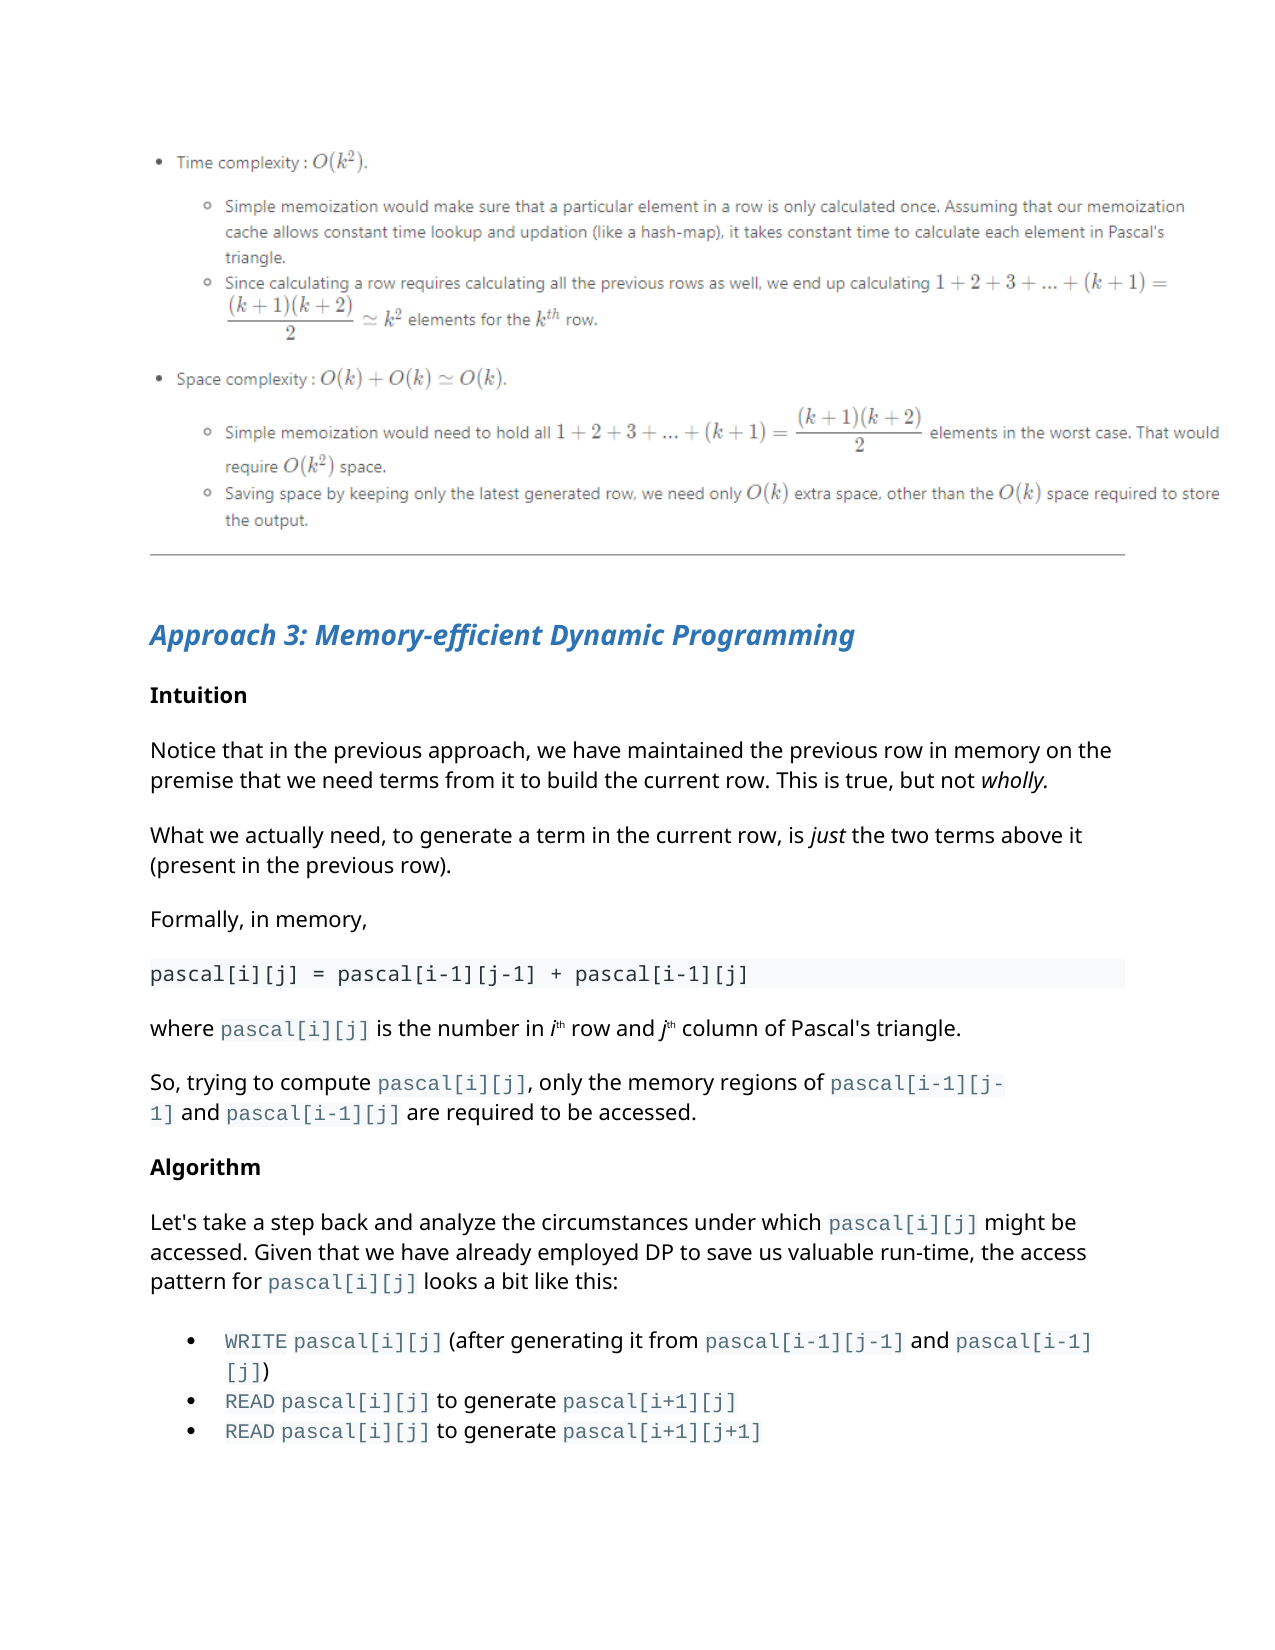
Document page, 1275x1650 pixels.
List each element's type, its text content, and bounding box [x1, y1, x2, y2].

text Algorithm [150, 1152, 1125, 1182]
text Formally, in memory, [150, 904, 1125, 934]
subtitle Approach 3: Memory-efficient Dynamic Programming [150, 616, 1125, 654]
text pascal[i][j] = pascal[i-1][j-1] + pascal[i-1][j] [150, 959, 1125, 988]
text What we actually need, to generate a term in the current row, is just the two terms above it (present in the previous row). [150, 820, 1125, 879]
list WRITE pascal[i][j] (after generating it from pascal[i-1][j-1] and pascal[i-1][j]) [187, 1325, 1125, 1385]
picture [150, 150, 1236, 537]
text Notice that in the previous approach, we have maintained the previous row in memory on the premise that we need terms from it to build the current row. This is true, but not wholly. [150, 735, 1125, 795]
list READ pascal[i][j] to generate pascal[i+1][j+1] [187, 1415, 1125, 1444]
list READ pascal[i][j] to generate pascal[i+1][j] [187, 1385, 1125, 1415]
text So, trying to compute pascal[i][j], only the memory regions of pascal[i-1][j-1] and pascal[i-1][j] are required to be accessed. [150, 1067, 1125, 1127]
text Intuition [150, 680, 1125, 710]
text Let's take a step back and analyze the circumstances under which pascal[i][j] might be accessed. Given that we have already employed DP to save us valuable run-time, the access pattern for pascal[i][j] looks a bit like this: [150, 1207, 1125, 1296]
text where pascal[i][j] is the number in ith row and jth column of Pascal's triangle. [150, 1013, 1125, 1042]
